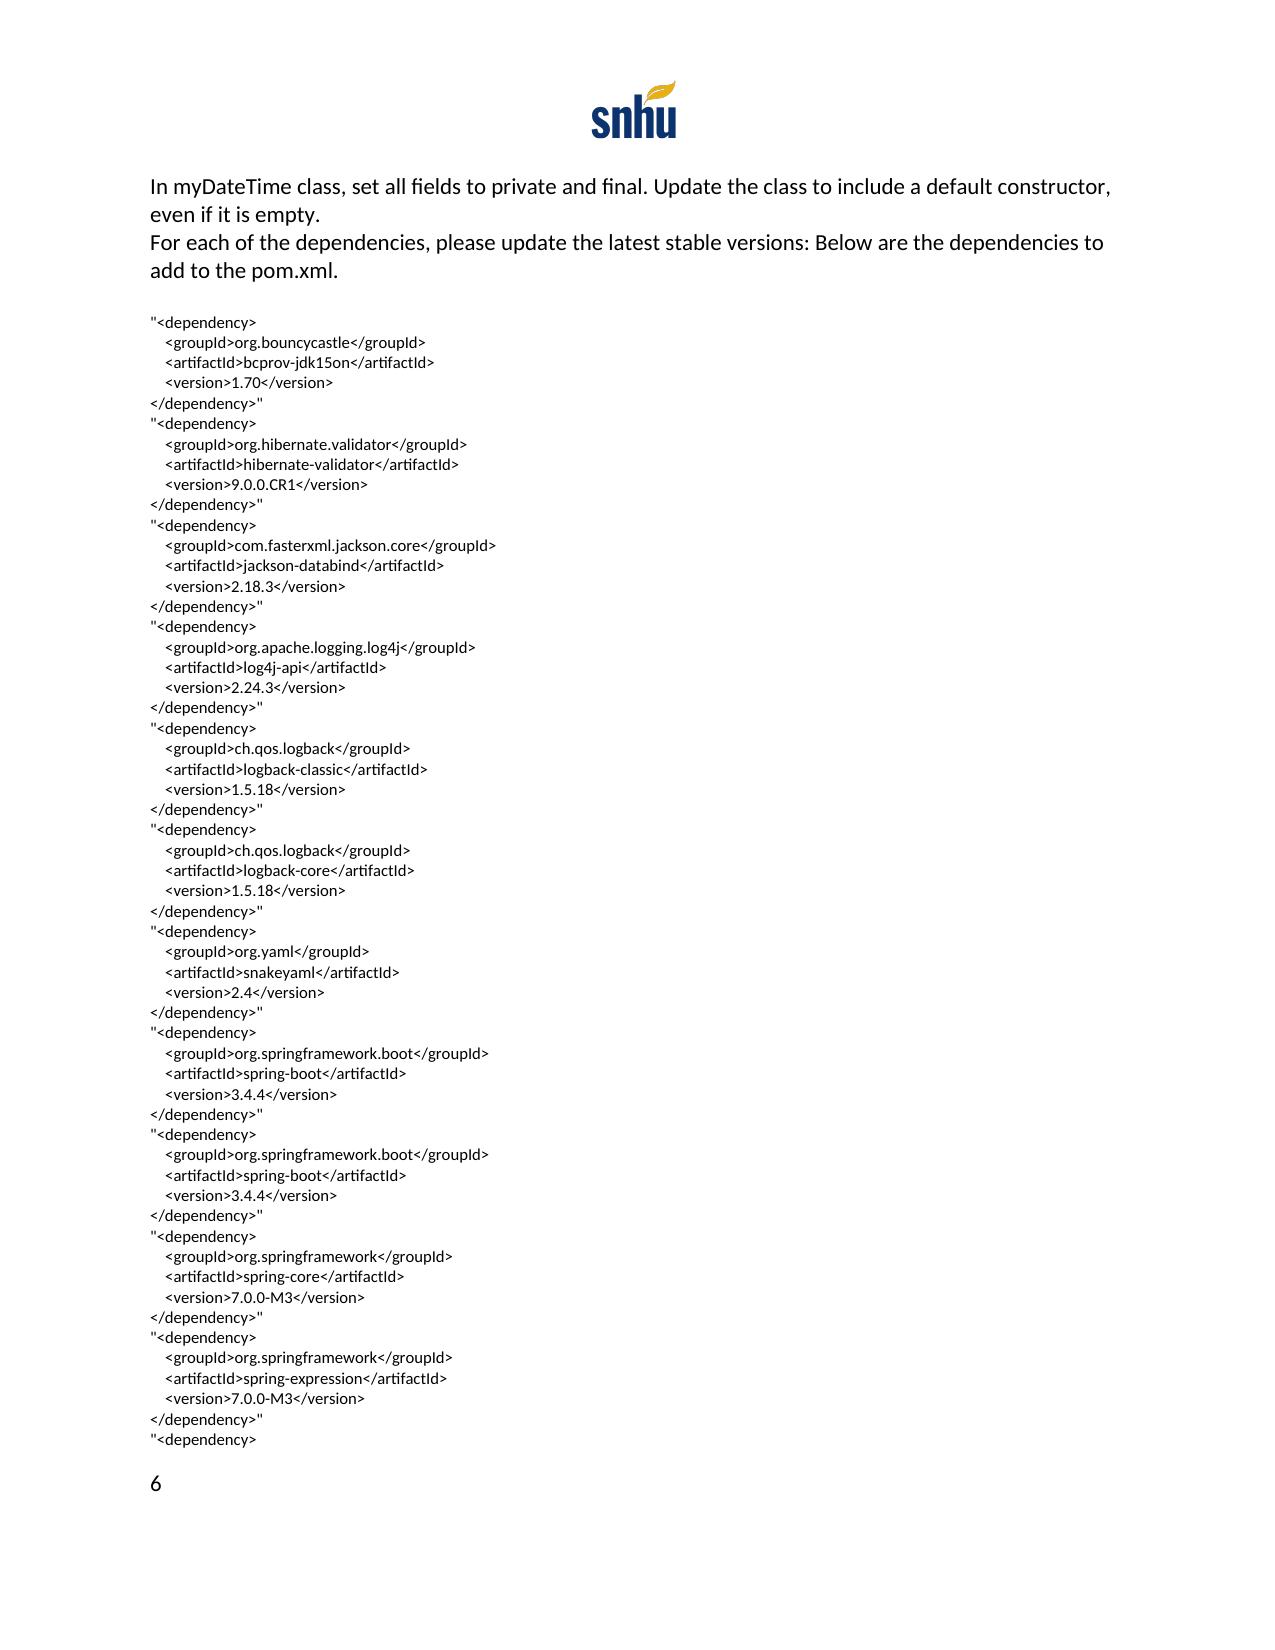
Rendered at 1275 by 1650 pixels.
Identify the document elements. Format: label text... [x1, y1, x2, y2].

text <groupId>com.fasterxml.jackson.core</groupId> [150, 535, 1125, 556]
text For each of the dependencies, please update the latest stable versions: Below are the dependencies to add to the pom.xml. [150, 228, 1125, 284]
text <groupId>org.springframework.boot</groupId> [150, 1145, 1125, 1165]
text <artifactId>logback-core</artifactId> [150, 860, 1125, 881]
text </dependency>" [150, 901, 1125, 921]
text </dependency>" [150, 393, 1125, 413]
text <version>3.4.4</version> [150, 1084, 1125, 1104]
text </dependency>" [150, 495, 1125, 515]
text "<dependency> [150, 617, 1125, 637]
text <artifactId>snakeyaml</artifactId> [150, 962, 1125, 982]
text "<dependency> [150, 515, 1125, 535]
text <version>7.0.0-M3</version> [150, 1287, 1125, 1307]
text <artifactId>hibernate-validator</artifactId> [150, 454, 1125, 474]
text <version>2.24.3</version> [150, 677, 1125, 698]
text </dependency>" [150, 1307, 1125, 1327]
text <groupId>org.springframework.boot</groupId> [150, 1043, 1125, 1063]
text "<dependency> [150, 1124, 1125, 1145]
text </dependency>" [150, 1206, 1125, 1226]
text <version>7.0.0-M3</version> [150, 1388, 1125, 1409]
text <artifactId>log4j-api</artifactId> [150, 657, 1125, 677]
text </dependency>" [150, 1104, 1125, 1124]
text <version>1.70</version> [150, 373, 1125, 393]
text <version>3.4.4</version> [150, 1185, 1125, 1206]
text <groupId>org.bouncycastle</groupId> [150, 332, 1125, 352]
text "<dependency> [150, 1327, 1125, 1348]
text "<dependency> [150, 312, 1125, 332]
text <groupId>org.springframework</groupId> [150, 1246, 1125, 1267]
text <groupId>org.yaml</groupId> [150, 942, 1125, 962]
text </dependency>" [150, 698, 1125, 718]
text <groupId>ch.qos.logback</groupId> [150, 738, 1125, 759]
picture [572, 75, 703, 147]
text <groupId>org.apache.logging.log4j</groupId> [150, 637, 1125, 657]
text <artifactId>bcprov-jdk15on</artifactId> [150, 352, 1125, 373]
text "<dependency> [150, 820, 1125, 840]
text <artifactId>spring-boot</artifactId> [150, 1063, 1125, 1084]
text <version>2.4</version> [150, 982, 1125, 1002]
text "<dependency> [150, 1429, 1125, 1449]
text <groupId>ch.qos.logback</groupId> [150, 840, 1125, 860]
text </dependency>" [150, 799, 1125, 820]
text <version>1.5.18</version> [150, 779, 1125, 799]
text <artifactId>jackson-databind</artifactId> [150, 556, 1125, 576]
text "<dependency> [150, 1023, 1125, 1043]
text <version>1.5.18</version> [150, 881, 1125, 901]
text </dependency>" [150, 1409, 1125, 1429]
text <artifactId>spring-core</artifactId> [150, 1267, 1125, 1287]
text <artifactId>spring-boot</artifactId> [150, 1165, 1125, 1185]
text "<dependency> [150, 413, 1125, 434]
text <version>2.18.3</version> [150, 576, 1125, 596]
text <artifactId>logback-classic</artifactId> [150, 759, 1125, 779]
text "<dependency> [150, 718, 1125, 738]
text "<dependency> [150, 921, 1125, 942]
text </dependency>" [150, 596, 1125, 617]
text In myDateTime class, set all fields to private and final. Update the class to include a default constructor, even if it is empty. [150, 172, 1125, 228]
text "<dependency> [150, 1226, 1125, 1246]
text <groupId>org.hibernate.validator</groupId> [150, 434, 1125, 454]
text <artifactId>spring-expression</artifactId> [150, 1368, 1125, 1388]
text <groupId>org.springframework</groupId> [150, 1348, 1125, 1368]
text </dependency>" [150, 1002, 1125, 1023]
text <version>9.0.0.CR1</version> [150, 474, 1125, 495]
